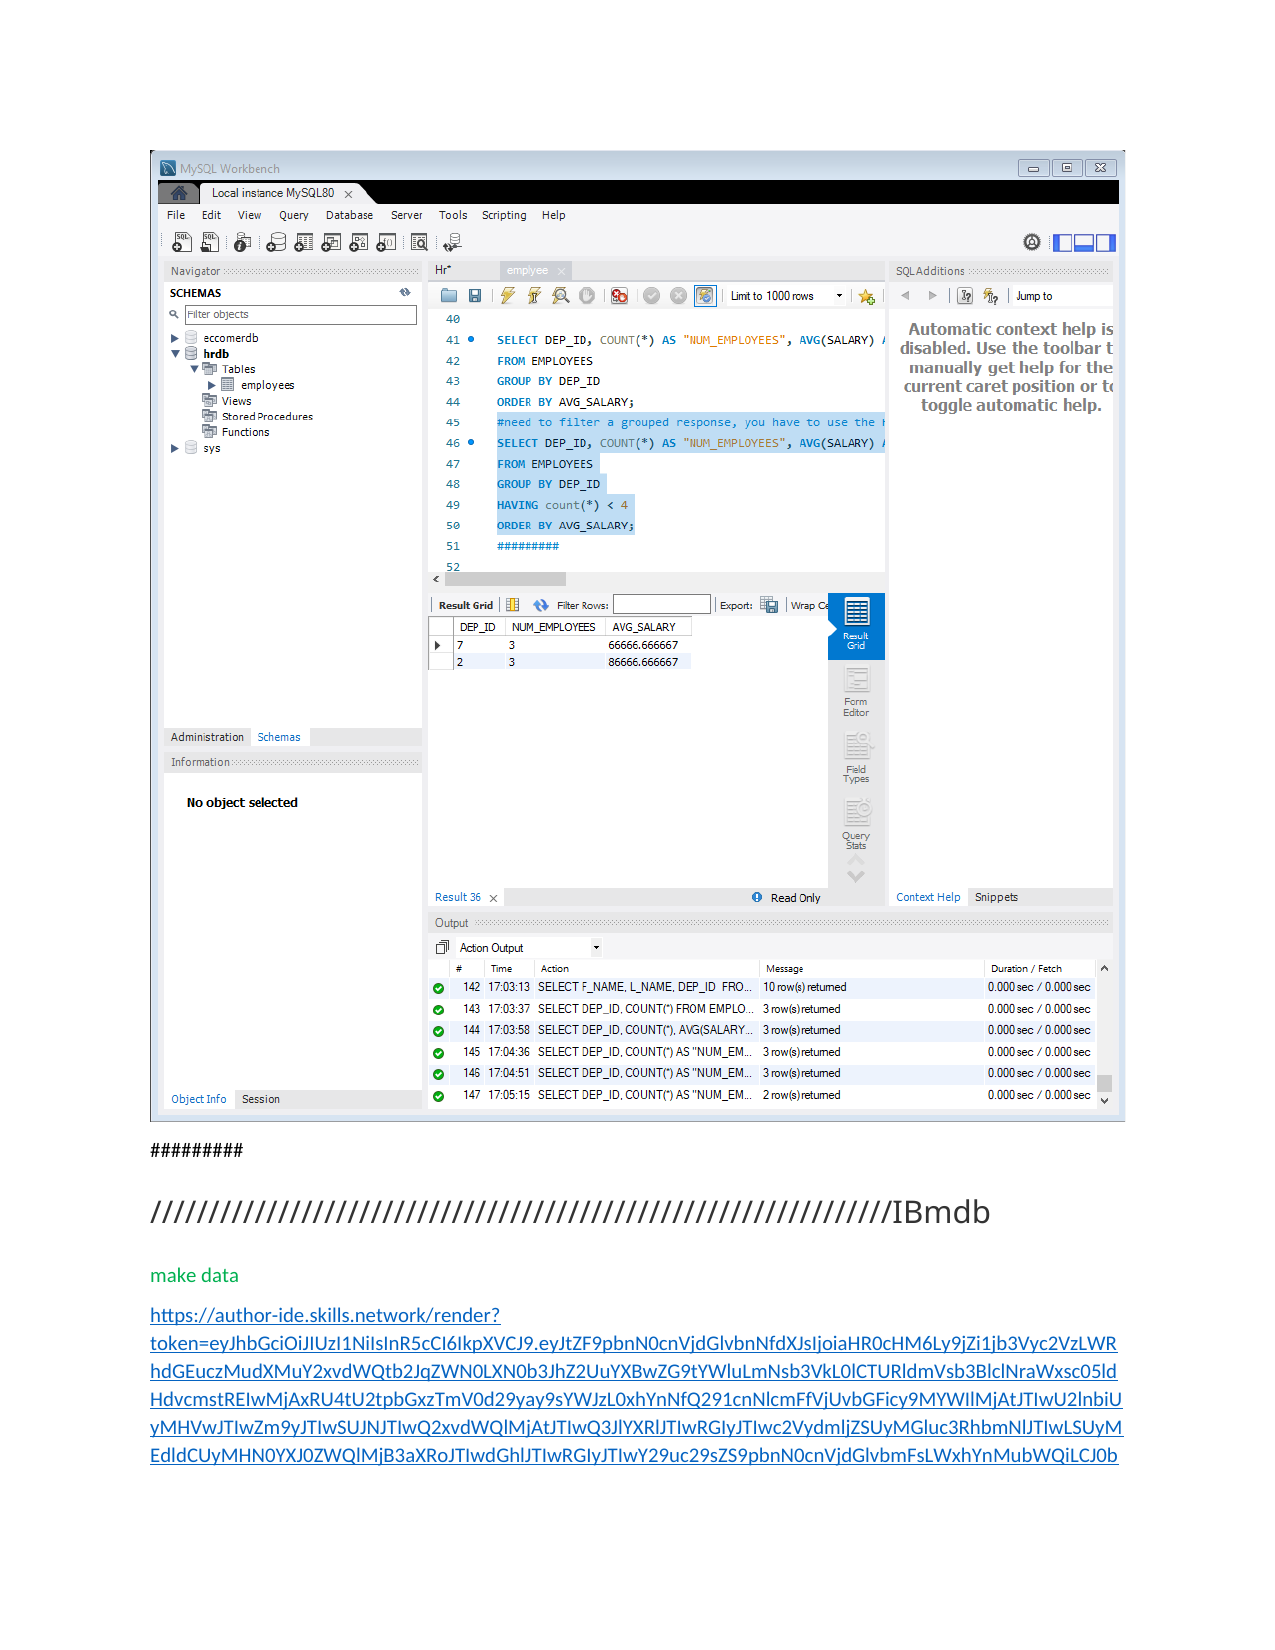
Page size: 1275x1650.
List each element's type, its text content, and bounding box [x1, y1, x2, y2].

text make data [150, 1262, 1125, 1287]
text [150, 1302, 1125, 1467]
subtitle ////////////////////////////////////////////////////////////////IBmdb [150, 1190, 1125, 1233]
text ######### [150, 1137, 1125, 1162]
